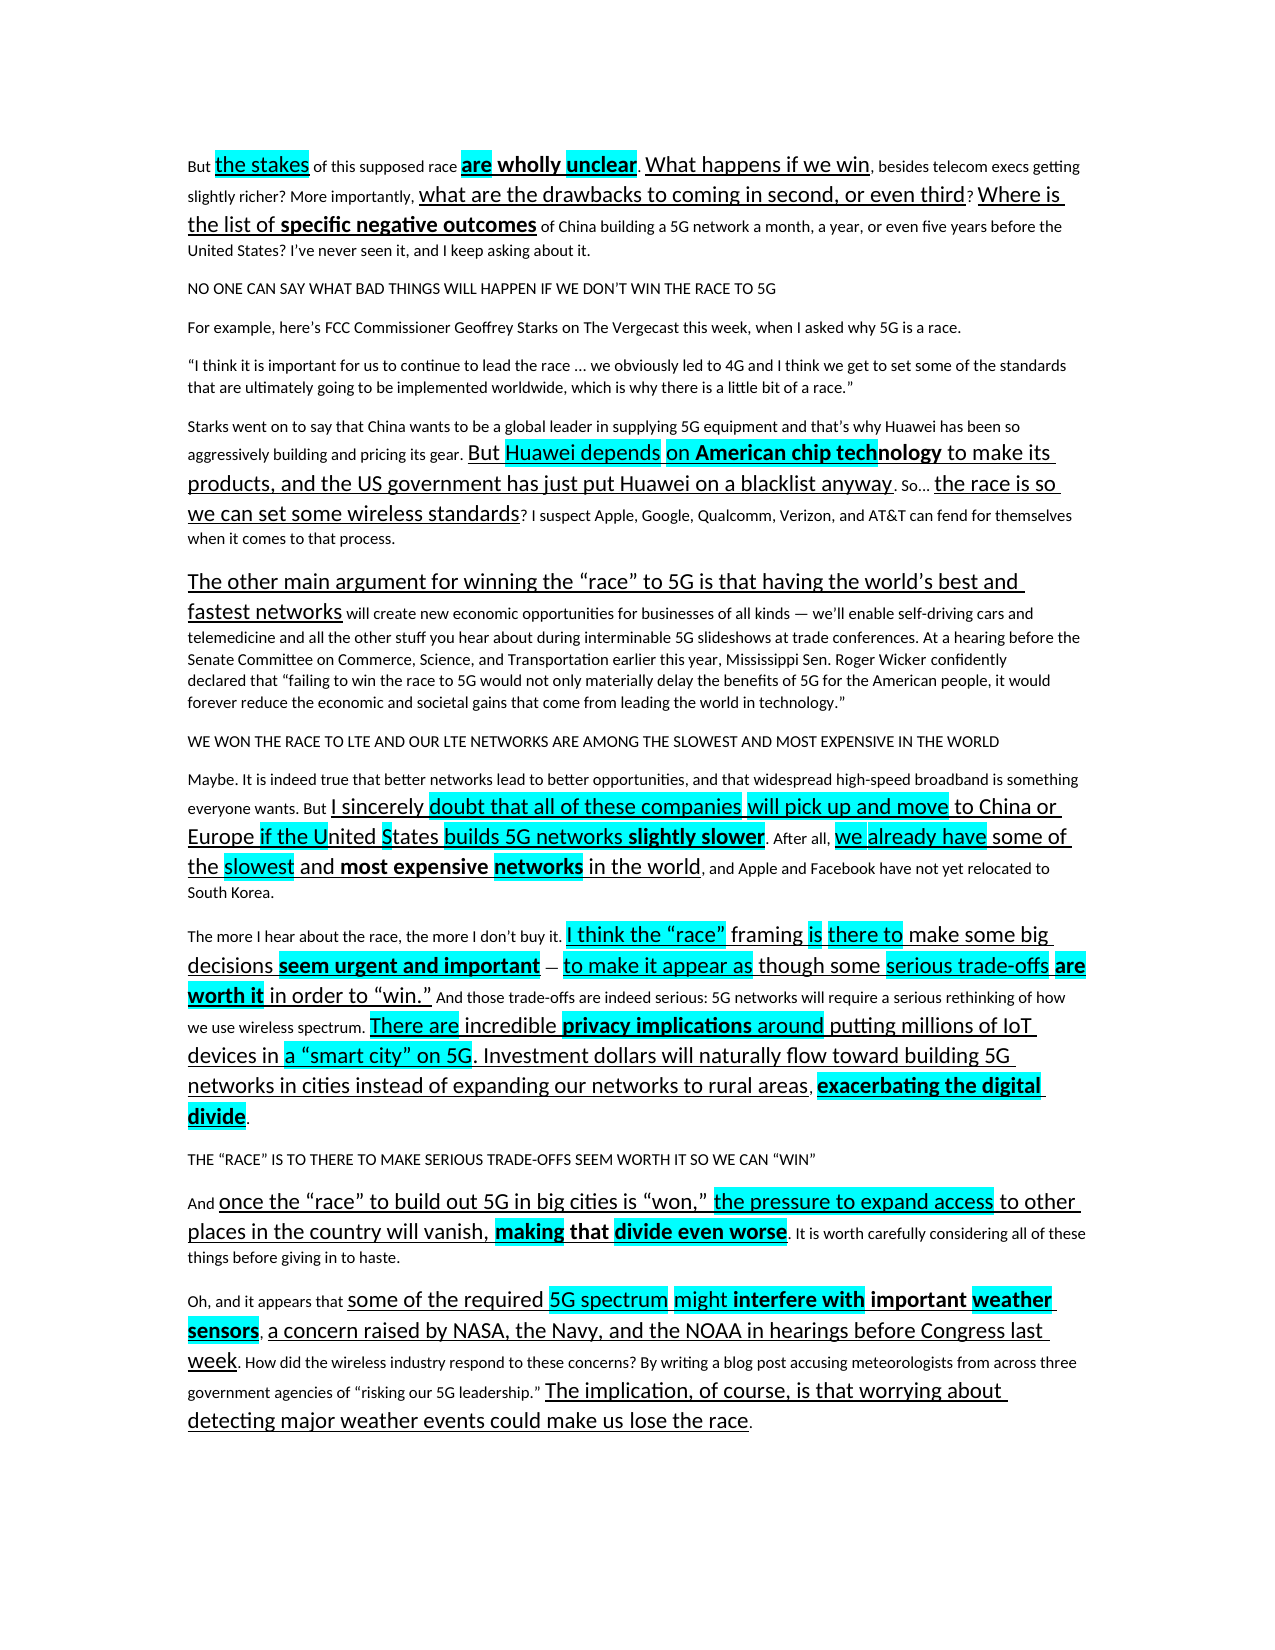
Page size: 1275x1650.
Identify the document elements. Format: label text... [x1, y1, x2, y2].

text The more I hear about the race, the more I don’t buy it. I think the “race” framing is there to make some big decisions seem urgent and important — to make it appear as though some serious trade-offs are worth it in order to “win.” And those trade-offs are indeed serious: 5G networks will require a serious rethinking of how we use wireless spectrum. There are incredible privacy implications around putting millions of IoT devices in a “smart city” on 5G. Investment dollars will naturally flow toward building 5G networks in cities instead of expanding our networks to rural areas, exacerbating the digital divide. [187, 921, 1087, 1130]
text Oh, and it appears that some of the required 5G spectrum might interfere with important weather sensors, a concern raised by NASA, the Navy, and the NOAA in hearings before Congress last week. How did the wireless industry respond to these concerns? By writing a blog post accusing meteorologists from across three government agencies of “risking our 5G leadership.” The implication, of course, is that worrying about detecting major weather events could make us lose the race. [187, 1286, 1087, 1434]
text WE WON THE RACE TO LTE AND OUR LTE NETWORKS ARE AMONG THE SLOWEST AND MOST EXPENSIVE IN THE WORLD [187, 731, 1087, 751]
text The other main argument for winning the “race” to 5G is that having the world’s best and fastest networks will create new economic opportunities for businesses of all kinds — we’ll enable self-driving cars and telemedicine and all the other stuff you hear about during interminable 5G slideshows at trade conferences. At a hearing before the Senate Committee on Commerce, Science, and Transportation earlier this year, Mississippi Sen. Roger Wicker confidently declared that “failing to win the race to 5G would not only materially delay the benefits of 5G for the American people, it would forever reduce the economic and societal gains that come from leading the world in technology.” [187, 567, 1087, 713]
text Maybe. It is indeed true that better networks lead to better opportunities, and that widespread high-speed broadband is something everyone wants. But I sincerely doubt that all of these companies will pick up and move to China or Europe if the United States builds 5G networks slightly slower. After all, we already have some of the slowest and most expensive networks in the world, and Apple and Facebook have not yet relocated to South Korea. [187, 769, 1087, 902]
text And once the “race” to build out 5G in big cities is “won,” the pressure to expand access to other places in the country will vanish, making that divide even worse. It is worth carefully considering all of these things before giving in to haste. [187, 1187, 1087, 1267]
text THE “RACE” IS TO THERE TO MAKE SERIOUS TRADE-OFFS SEEM WORTH IT SO WE CAN “WIN” [187, 1149, 1087, 1169]
text NO ONE CAN SAY WHAT BAD THINGS WILL HAPPEN IF WE DON’T WIN THE RACE TO 5G [187, 278, 1087, 299]
text “I think it is important for us to continue to lead the race ... we obviously led to 4G and I think we get to set some of the standards that are ultimately going to be implemented worldwide, which is why there is a little bit of a race.” [187, 356, 1087, 398]
text But the stakes of this supposed race are wholly unclear. What happens if we win, besides telecom execs getting slightly richer? More importantly, what are the drawbacks to coming in second, or even third? Where is the list of specific negative outcomes of China building a 5G network a month, a year, or even five years before the United States? I’ve never seen it, and I keep asking about it. [187, 150, 1087, 260]
text Starks went on to say that China wants to be a global leader in supplying 5G equipment and that’s why Huawei has been so aggressively building and pricing its gear. But Huawei depends on American chip technology to make its products, and the US government has just put Huawei on a blacklist anyway. So... the race is so we can set some wireless standards? I suspect Apple, Google, Qualcomm, Verizon, and AT&T can fend for themselves when it comes to that process. [187, 416, 1087, 549]
text For example, here’s FCC Commissioner Geoffrey Starks on The Vergecast this week, when I asked why 5G is a race. [187, 317, 1087, 337]
